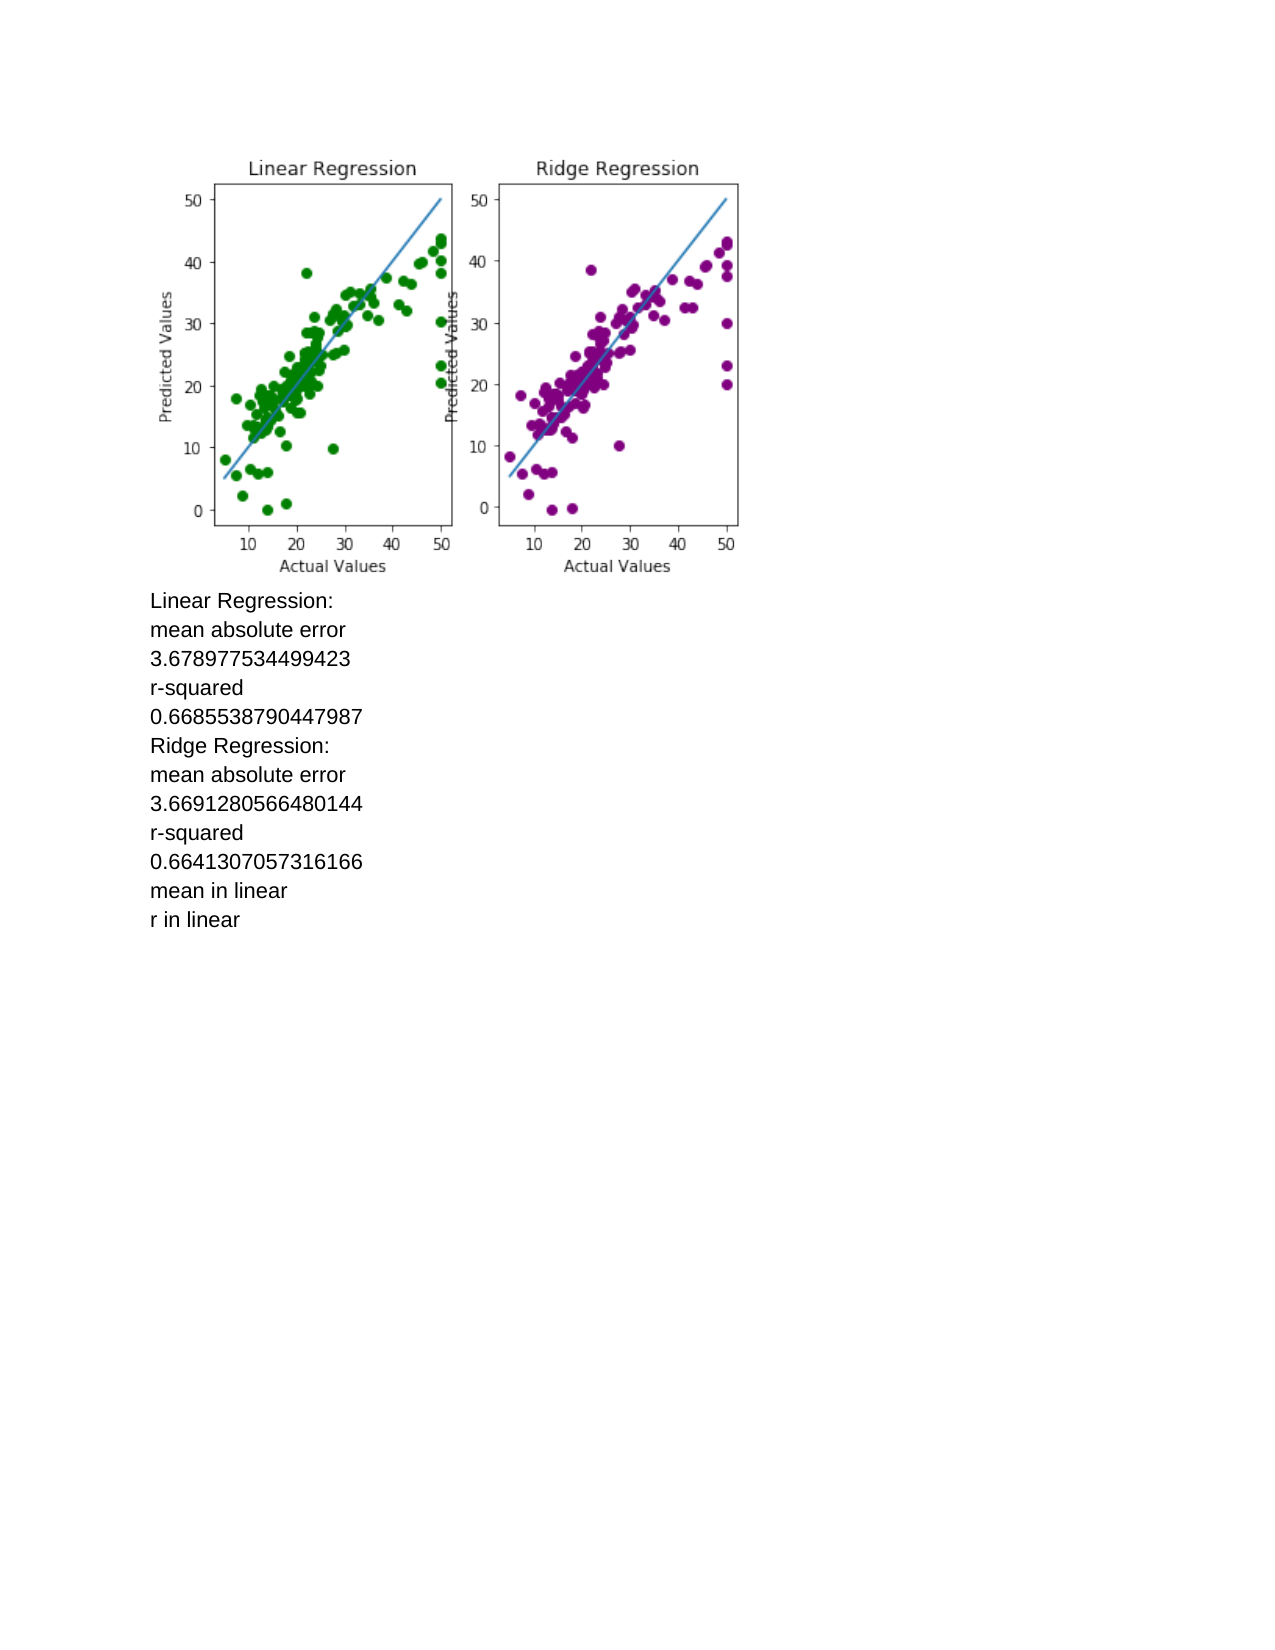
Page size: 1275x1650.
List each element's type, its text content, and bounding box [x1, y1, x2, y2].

text Ridge Regression: [150, 733, 1125, 758]
text mean absolute error [150, 762, 1125, 787]
picture [150, 150, 747, 585]
text mean in linear [150, 878, 1125, 903]
text Linear Regression: [150, 588, 1125, 613]
text 3.6691280566480144 [150, 791, 1125, 816]
text r in linear [150, 907, 1125, 932]
text 3.678977534499423 [150, 646, 1125, 671]
text r-squared [150, 675, 1125, 700]
text mean absolute error [150, 617, 1125, 642]
text 0.6641307057316166 [150, 849, 1125, 874]
text r-squared [150, 820, 1125, 845]
text 0.6685538790447987 [150, 704, 1125, 729]
